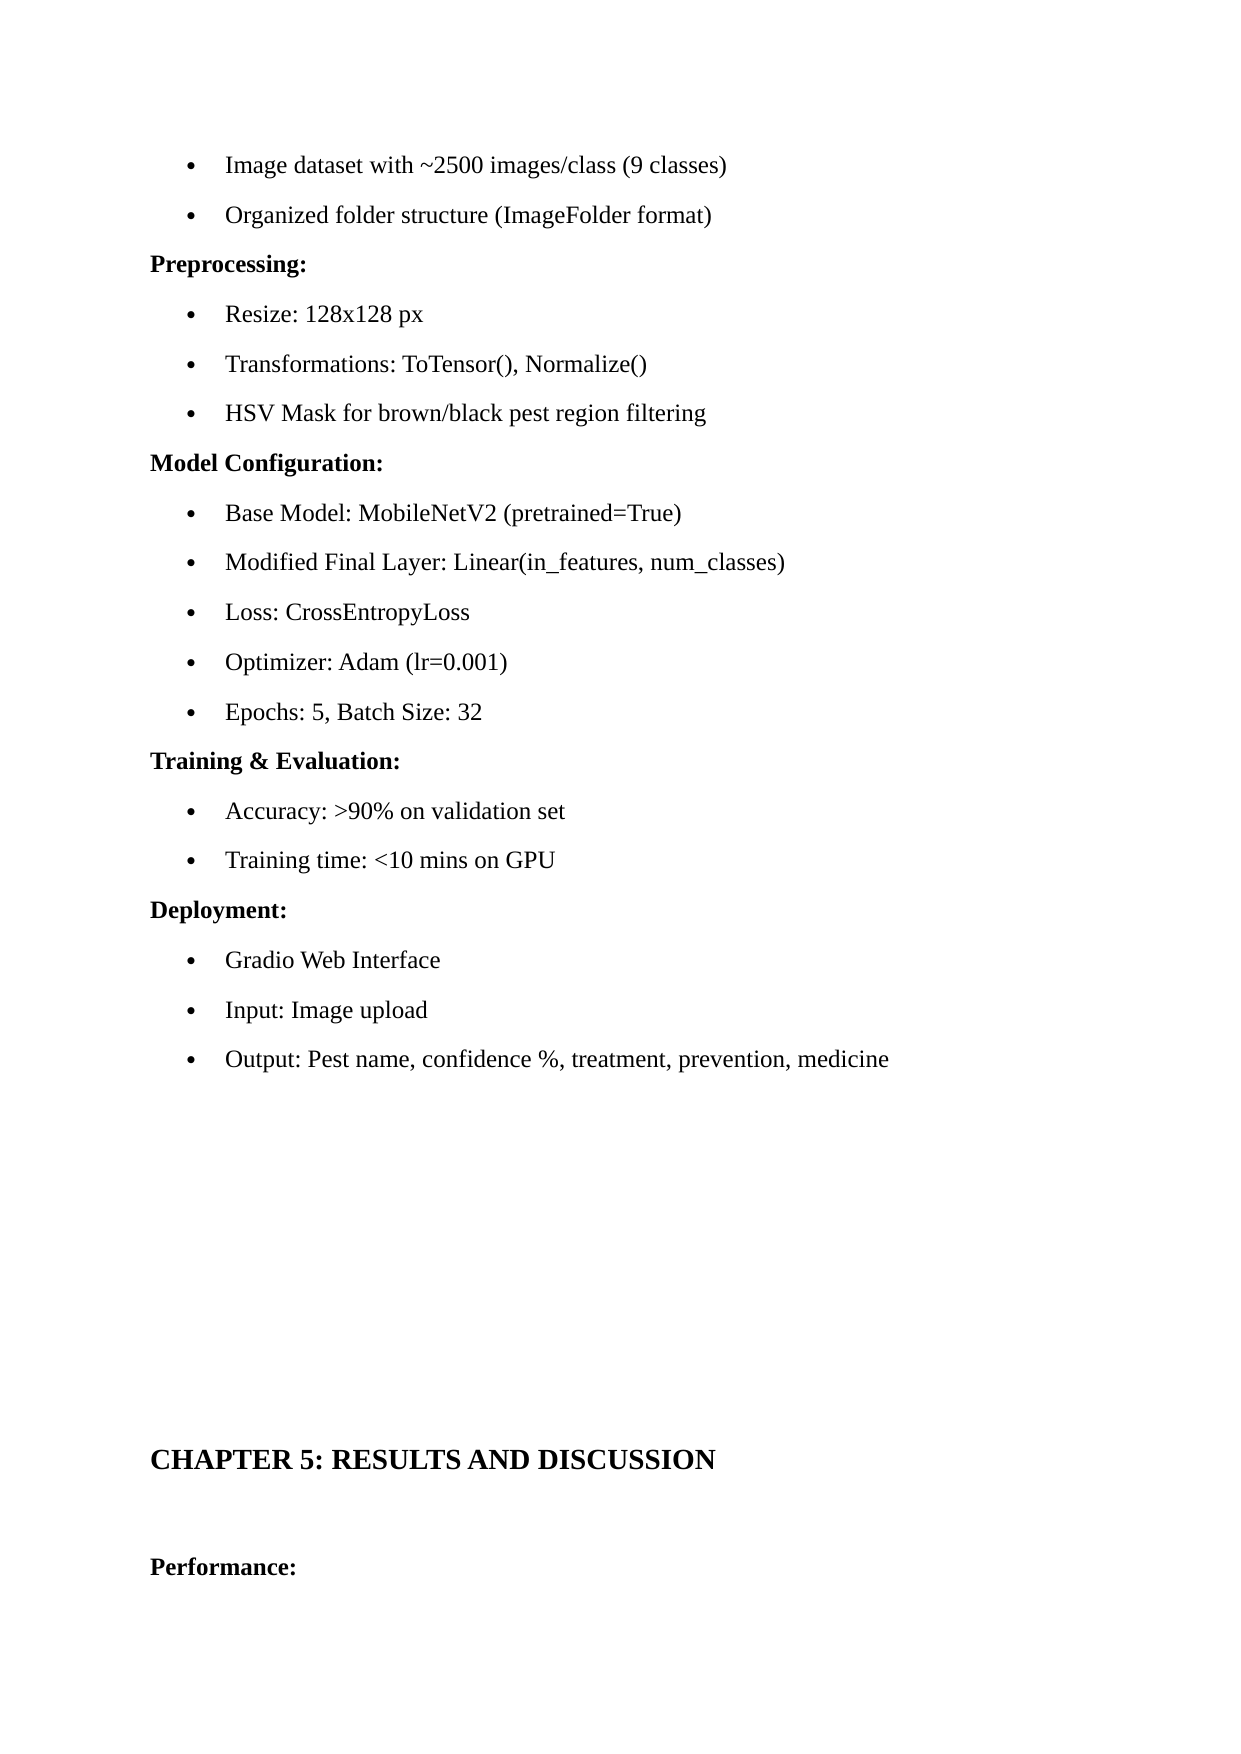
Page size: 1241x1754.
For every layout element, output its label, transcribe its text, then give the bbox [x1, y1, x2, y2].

list Organized folder structure (ImageFolder format) [187, 200, 1090, 228]
list Resize: 128x128 px [187, 299, 1090, 328]
text Deployment: [150, 895, 1090, 924]
text Model Configuration: [150, 448, 1090, 477]
list Accuracy: >90% on validation set [187, 796, 1090, 825]
list Image dataset with ~2500 images/class (9 classes) [187, 150, 1090, 179]
list Epochs: 5, Batch Size: 32 [187, 697, 1090, 725]
list Modified Final Layer: Linear(in_features, num_classes) [187, 547, 1090, 576]
list Training time: <10 mins on GPU [187, 846, 1090, 874]
list Gradio Web Interface [187, 945, 1090, 974]
text CHAPTER 5: RESULTS AND DISCUSSION [150, 1442, 1090, 1475]
list Input: Image upload [187, 995, 1090, 1023]
list Base Model: MobileNetV2 (pretrained=True) [187, 498, 1090, 527]
text Preprocessing: [150, 249, 1090, 278]
text Training & Evaluation: [150, 746, 1090, 775]
list Loss: CrossEntropyLoss [187, 597, 1090, 626]
list HSV Mask for brown/black pest region filtering [187, 398, 1090, 427]
list Output: Pest name, confidence %, treatment, prevention, medicine [187, 1044, 1090, 1073]
list Transformations: ToTensor(), Normalize() [187, 349, 1090, 377]
text Performance: [150, 1552, 1090, 1581]
list Optimizer: Adam (lr=0.001) [187, 647, 1090, 676]
